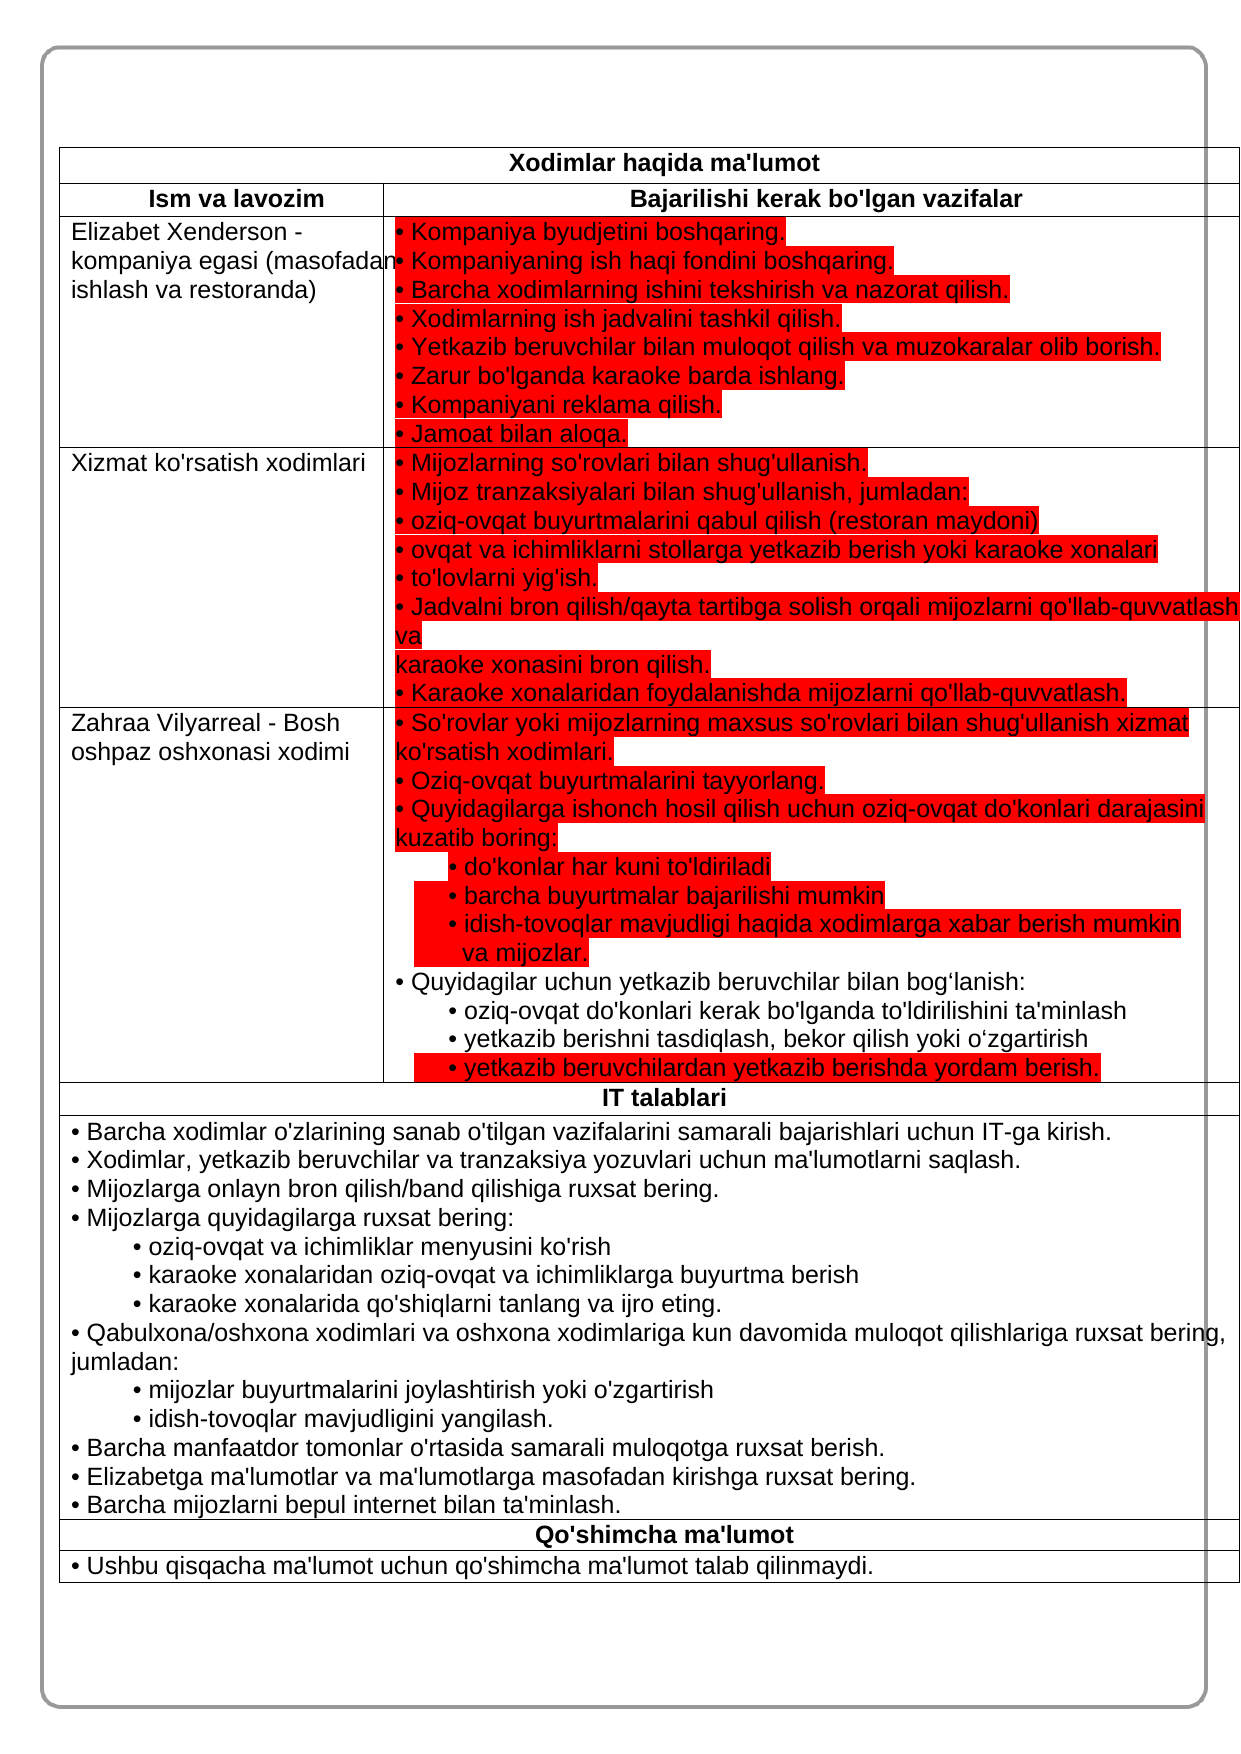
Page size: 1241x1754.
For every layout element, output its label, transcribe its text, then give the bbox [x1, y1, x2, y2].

table_cell Ism va lavozim [60, 184, 383, 216]
table_cell Qo'shimcha ma'lumot [60, 1520, 1239, 1550]
table_cell Bajarilishi kerak bo'lgan vazifalar [384, 184, 1239, 216]
table_cell • So'rovlar yoki mijozlarning maxsus so'rovlari bilan shug'ullanish xizmat ko'rsatish xodimlari. • Oziq-ovqat buyurtmalarini tayyorlang. • Quyidagilarga ishonch hosil qilish uchun oziq-ovqat do'konlari darajasini kuzatib boring: • do'konlar har kuni to'ldiriladi • barcha buyurtmalar bajarilishi mumkin • idish-tovoqlar mavjudligi haqida xodimlarga xabar berish mumkin va mijozlar. • Quyidagilar uchun yetkazib beruvchilar bilan bog‘lanish: • oziq-ovqat do'konlari kerak bo'lganda to'ldirilishini ta'minlash • yetkazib berishni tasdiqlash, bekor qilish yoki o‘zgartirish • yetkazib beruvchilardan yetkazib berishda yordam berish. [384, 708, 1239, 1082]
table_cell Zahraa Vilyarreal - Bosh oshpaz oshxonasi xodimi [60, 708, 383, 1082]
table_cell • Mijozlarning so'rovlari bilan shug'ullanish. • Mijoz tranzaksiyalari bilan shug'ullanish, jumladan: • oziq-ovqat buyurtmalarini qabul qilish (restoran maydoni) • ovqat va ichimliklarni stollarga yetkazib berish yoki karaoke xonalari • to'lovlarni yig'ish. • Jadvalni bron qilish/qayta tartibga solish orqali mijozlarni qo'llab-quvvatlash va karaoke xonasini bron qilish. • Karaoke xonalaridan foydalanishda mijozlarni qo'llab-quvvatlash. [384, 448, 1239, 707]
table_cell • Kompaniya byudjetini boshqaring. • Kompaniyaning ish haqi fondini boshqaring. • Barcha xodimlarning ishini tekshirish va nazorat qilish. • Xodimlarning ish jadvalini tashkil qilish. • Yetkazib beruvchilar bilan muloqot qilish va muzokaralar olib borish. • Zarur bo'lganda karaoke barda ishlang. • Kompaniyani reklama qilish. • Jamoat bilan aloqa. [384, 217, 1239, 447]
table_cell • Barcha xodimlar o'zlarining sanab o'tilgan vazifalarini samarali bajarishlari uchun IT-ga kirish. • Xodimlar, yetkazib beruvchilar va tranzaksiya yozuvlari uchun ma'lumotlarni saqlash. • Mijozlarga onlayn bron qilish/band qilishiga ruxsat bering. • Mijozlarga quyidagilarga ruxsat bering: • oziq-ovqat va ichimliklar menyusini ko'rish • karaoke xonalaridan oziq-ovqat va ichimliklarga buyurtma berish • karaoke xonalarida qo'shiqlarni tanlang va ijro eting. • Qabulxona/oshxona xodimlari va oshxona xodimlariga kun davomida muloqot qilishlariga ruxsat bering, jumladan: • mijozlar buyurtmalarini joylashtirish yoki o'zgartirish • idish-tovoqlar mavjudligini yangilash. • Barcha manfaatdor tomonlar o'rtasida samarali muloqotga ruxsat berish. • Elizabetga ma'lumotlar va ma'lumotlarga masofadan kirishga ruxsat bering. • Barcha mijozlarni bepul internet bilan ta'minlash. [60, 1116, 1239, 1519]
table_cell IT talablari [60, 1083, 1239, 1115]
table_cell • Ushbu qisqacha ma'lumot uchun qo'shimcha ma'lumot talab qilinmaydi. [60, 1551, 1239, 1582]
table_header Xodimlar haqida ma'lumot [60, 148, 1239, 183]
picture [32, 41, 1213, 1713]
table_cell Elizabet Xenderson - kompaniya egasi (masofadan ishlash va restoranda) [60, 217, 383, 447]
table_cell Xizmat ko'rsatish xodimlari [60, 448, 383, 707]
